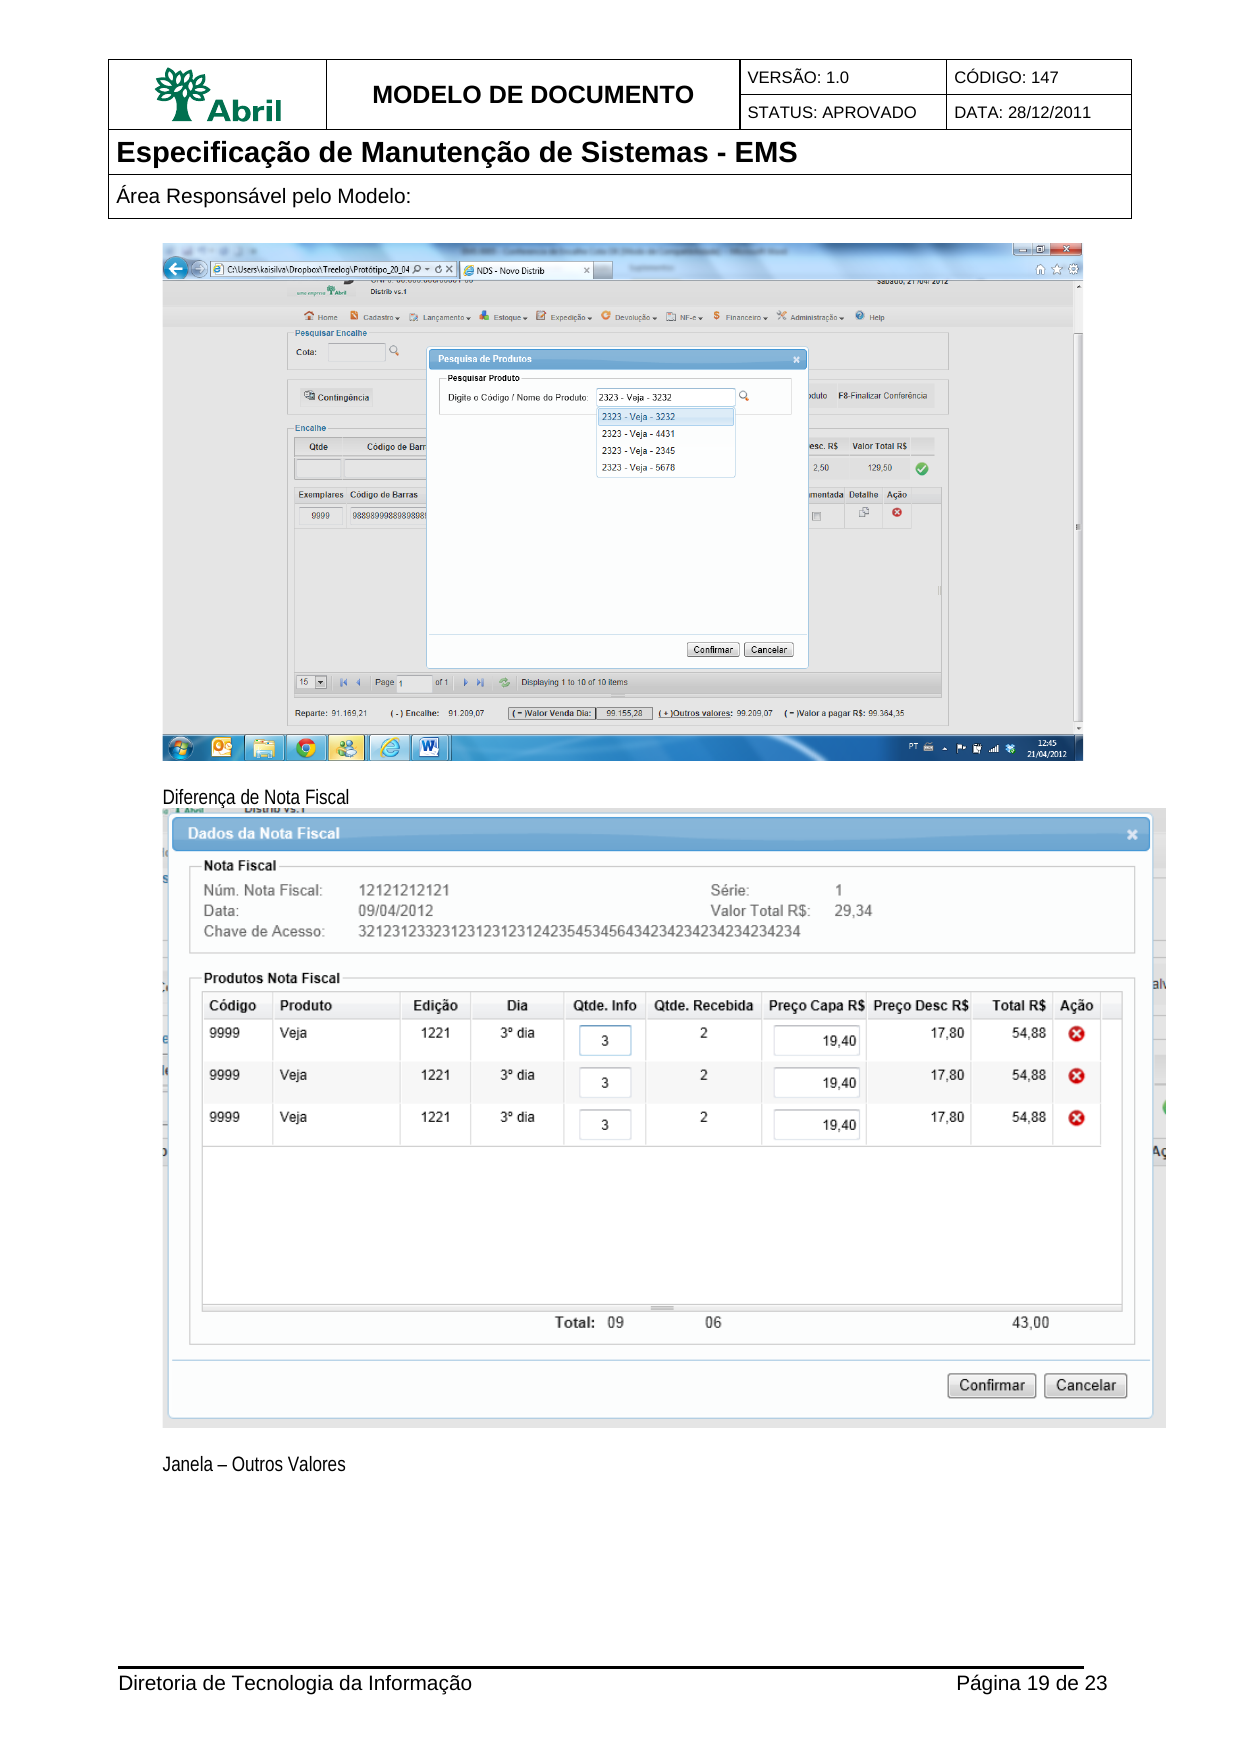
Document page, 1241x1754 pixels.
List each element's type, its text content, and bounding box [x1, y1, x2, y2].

picture [162, 243, 1084, 761]
picture [162, 808, 1166, 1428]
text Diferença de Nota Fiscal [162, 785, 1122, 808]
text Janela – Outros Valores [162, 1452, 1122, 1476]
